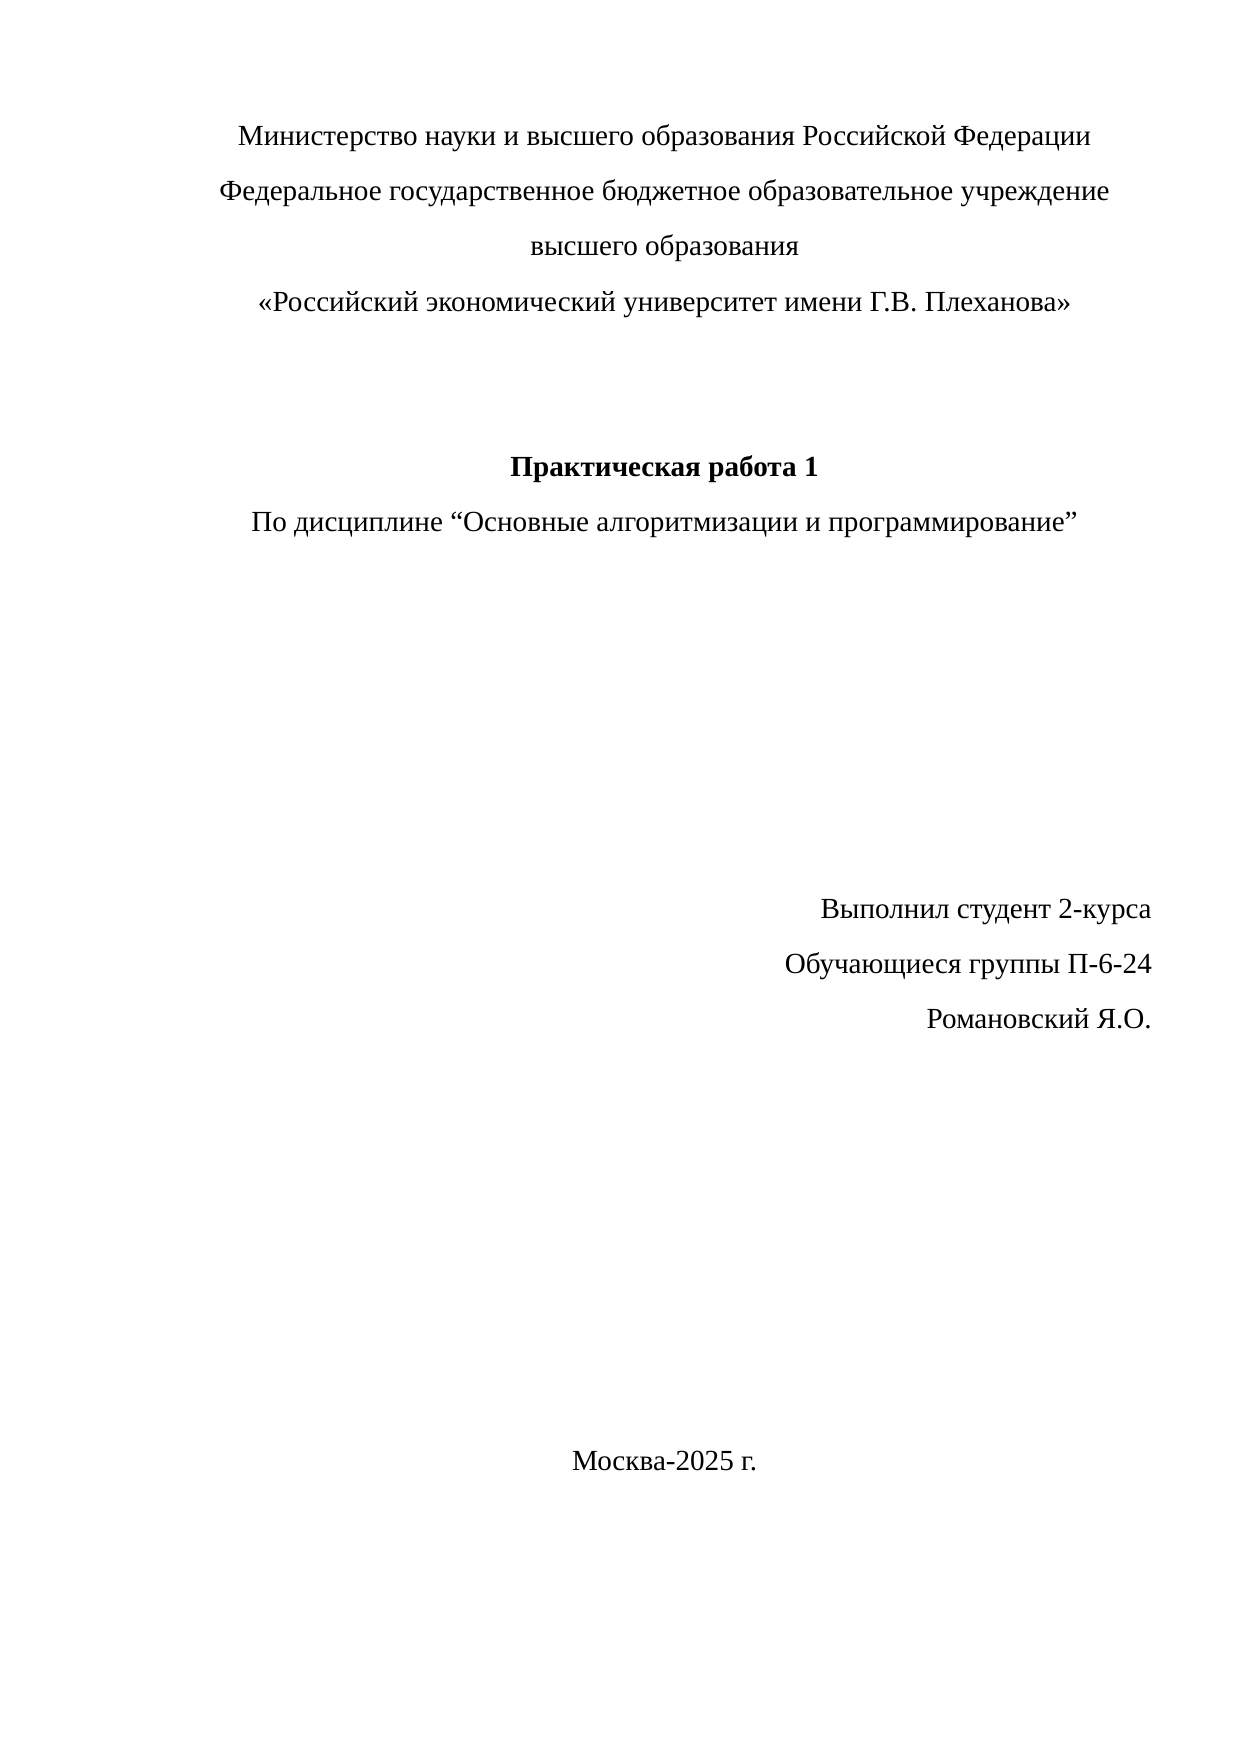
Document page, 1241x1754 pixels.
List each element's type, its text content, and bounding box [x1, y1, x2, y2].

text Выполнил студент 2-курса [177, 891, 1152, 924]
text Практическая работа 1 [177, 449, 1152, 483]
text Министерство науки и высшего образования Российской Федерации [177, 118, 1152, 152]
text Романовский Я.О. [177, 1001, 1152, 1035]
text «Российский экономический университет имени Г.В. Плеханова» [177, 284, 1152, 317]
text Федеральное государственное бюджетное образовательное учреждение [177, 173, 1152, 207]
text Обучающиеся группы П-6-24 [177, 946, 1152, 980]
text Москва-2025 г. [177, 1443, 1152, 1477]
text высшего образования [177, 228, 1152, 262]
text По дисциплине “Основные алгоритмизации и программирование” [177, 504, 1152, 538]
